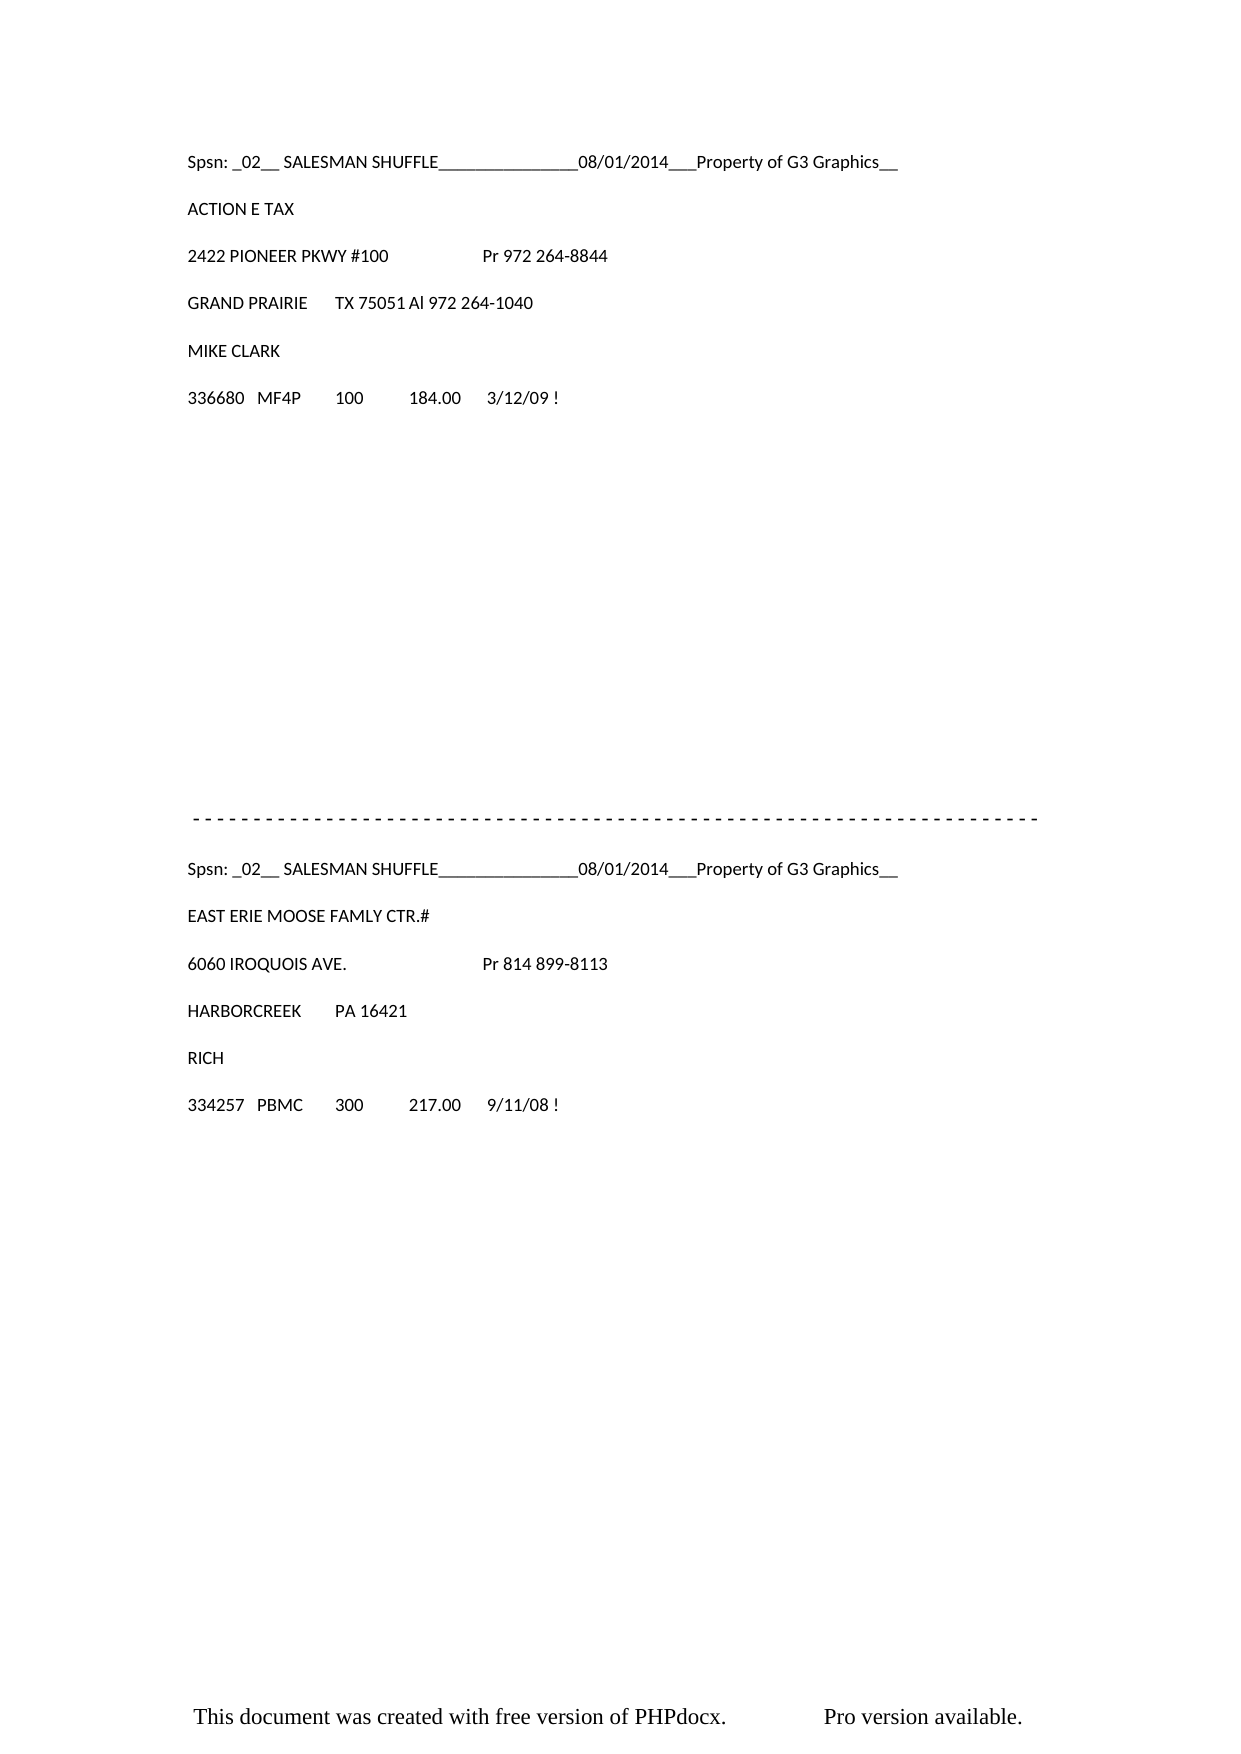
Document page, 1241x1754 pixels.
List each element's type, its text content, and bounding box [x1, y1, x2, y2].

text ACTION E TAX [187, 197, 1053, 220]
text 334257 PBMC 300 217.00 9/11/08 ! [187, 1093, 1053, 1116]
text 336680 MF4P 100 184.00 3/12/09 ! [187, 386, 1053, 409]
text Spsn: _02__ SALESMAN SHUFFLE_______________08/01/2014___Property of G3 Graphics__ [187, 857, 1053, 880]
text 6060 IROQUOIS AVE. Pr 814 899-8113 [187, 952, 1053, 974]
text RICH [187, 1046, 1053, 1069]
text MIKE CLARK [187, 339, 1053, 362]
text Spsn: _02__ SALESMAN SHUFFLE_______________08/01/2014___Property of G3 Graphics__ [187, 150, 1053, 173]
text 2422 PIONEER PKWY #100 Pr 972 264-8844 [187, 244, 1053, 267]
text GRAND PRAIRIE TX 75051 Al 972 264-1040 [187, 292, 1053, 314]
text HARBORCREEK PA 16421 [187, 999, 1053, 1022]
text - - - - - - - - - - - - - - - - - - - - - - - - - - - - - - - - - - - - - - - - - - - - - - - - - - - - - - - - - - - - - - - - - - - - - - [187, 804, 1053, 832]
text EAST ERIE MOOSE FAMLY CTR.# [187, 904, 1053, 927]
